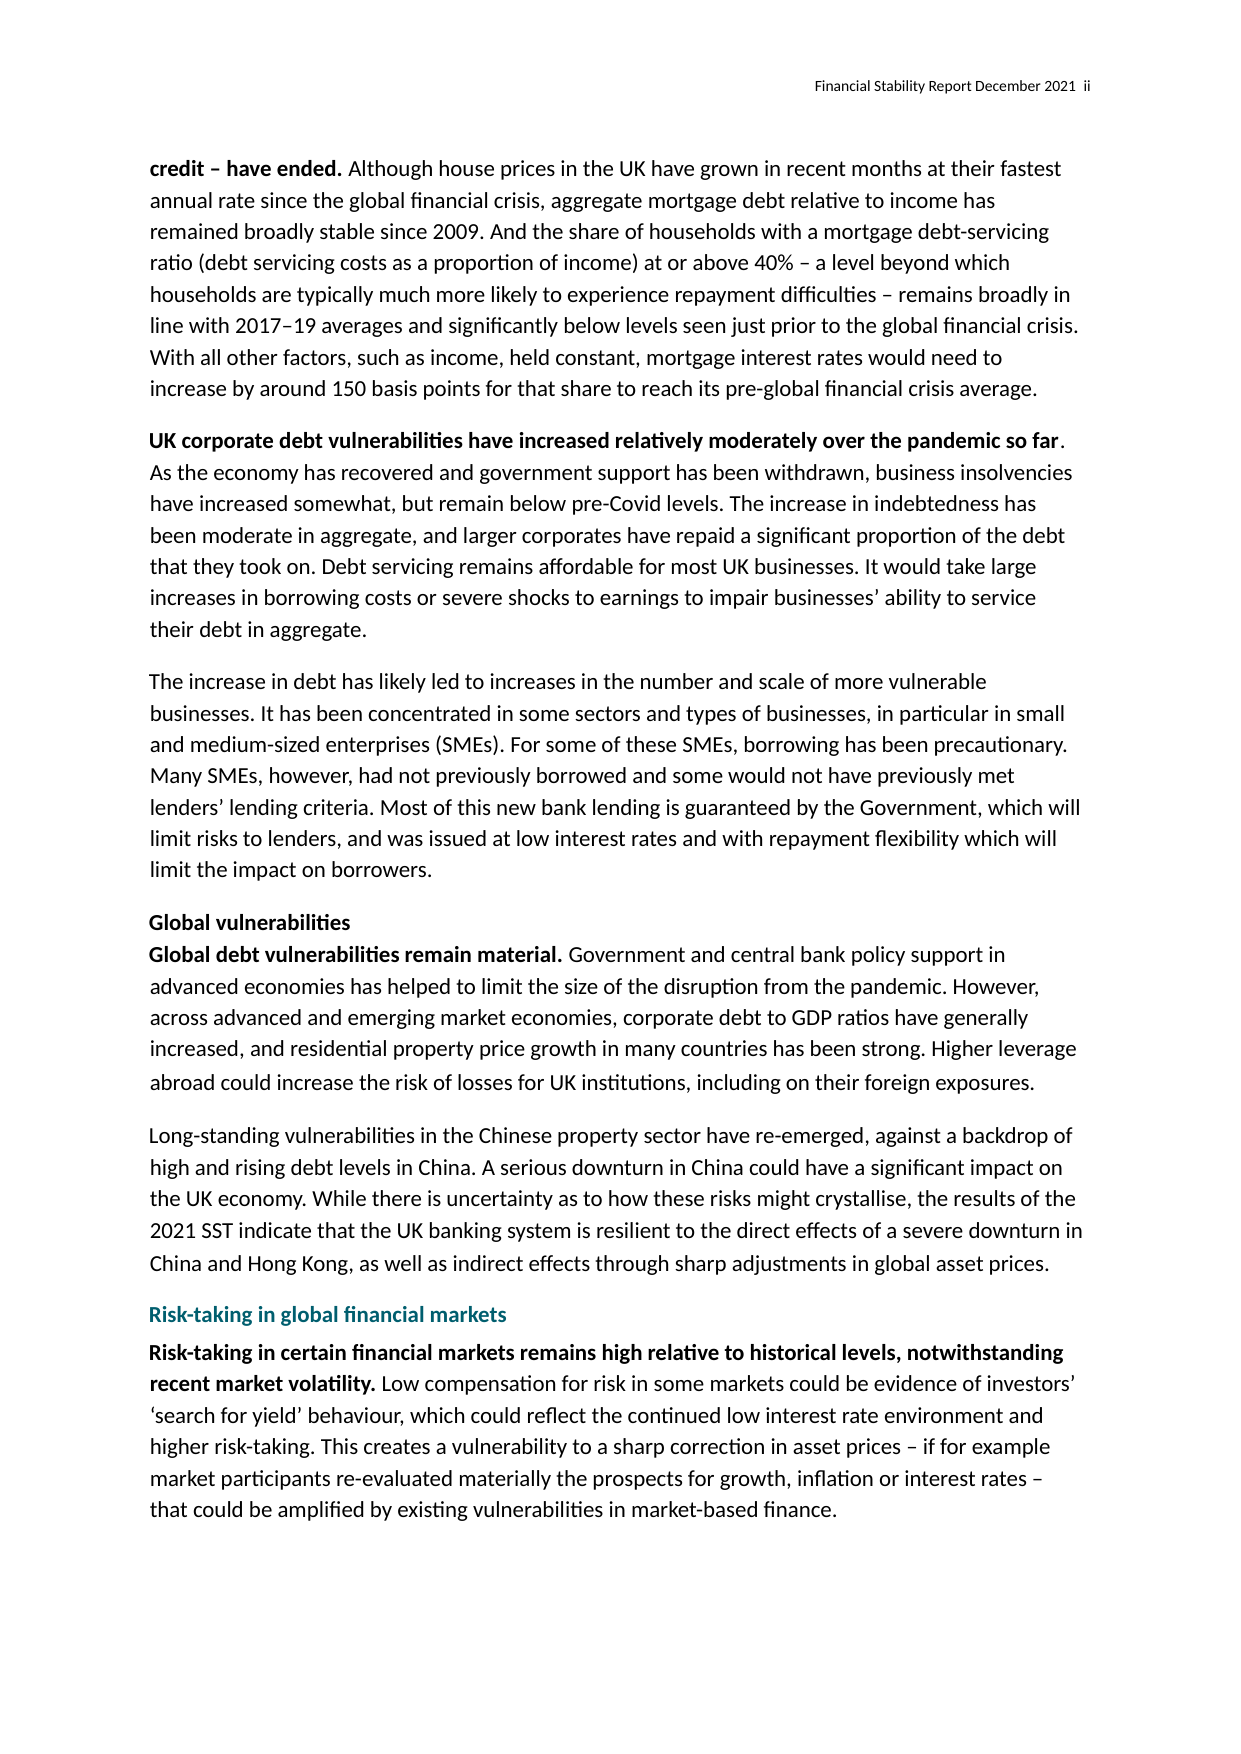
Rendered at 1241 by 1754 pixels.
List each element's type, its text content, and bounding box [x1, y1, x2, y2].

text Global debt vulnerabilities remain material. Government and central bank policy support in advanced economies has helped to limit the size of the disruption from the pandemic. However, across advanced and emerging market economies, corporate debt to GDP ratios have generally increased, and residential property price growth in many countries has been strong. Higher leverage abroad could increase the risk of losses for UK institutions, including on their foreign exposures. [149, 940, 1085, 1097]
text Long-standing vulnerabilities in the Chinese property sector have re-emerged, against a backdrop of high and rising debt levels in China. A serious downturn in China could have a significant impact on the UK economy. While there is uncertainty as to how these risks might crystallise, the results of the 2021 SST indicate that the UK banking system is resilient to the direct effects of a severe downturn in China and Hong Kong, as well as indirect effects through sharp adjustments in global asset prices. [149, 1122, 1085, 1278]
text UK corporate debt vulnerabilities have increased relatively moderately over the pandemic so far. As the economy has recovered and government support has been withdrawn, business insolvencies have increased somewhat, but remain below pre-Covid levels. The increase in indebtedness has been moderate in aggregate, and larger corporates have repaid a significant proportion of the debt that they took on. Debt servicing remains affordable for most UK businesses. It would take large increases in borrowing costs or severe shocks to earnings to impair businesses’ ability to service their debt in aggregate. [149, 427, 1085, 643]
text The increase in debt has likely led to increases in the number and scale of more vulnerable businesses. It has been concentrated in some sectors and types of businesses, in particular in small and medium-sized enterprises (SMEs). For some of these SMEs, borrowing has been precautionary. Many SMEs, however, had not previously borrowed and some would not have previously met lenders’ lending criteria. Most of this new bank lending is guaranteed by the Government, which will limit risks to lenders, and was issued at low interest rates and with repayment flexibility which will limit the impact on borrowers. [149, 667, 1085, 884]
subtitle Risk-taking in global financial markets [149, 1301, 1090, 1328]
text Global vulnerabilities [149, 908, 1089, 936]
text Risk-taking in certain financial markets remains high relative to historical levels, notwithstanding recent market volatility. Low compensation for risk in some markets could be evidence of investors’ ‘search for yield’ behaviour, which could reflect the continued low interest rate environment and higher risk-taking. This creates a vulnerability to a sharp correction in asset prices – if for example market participants re-evaluated materially the prospects for growth, inflation or interest rates – that could be amplified by existing vulnerabilities in market-based finance. [149, 1338, 1085, 1523]
